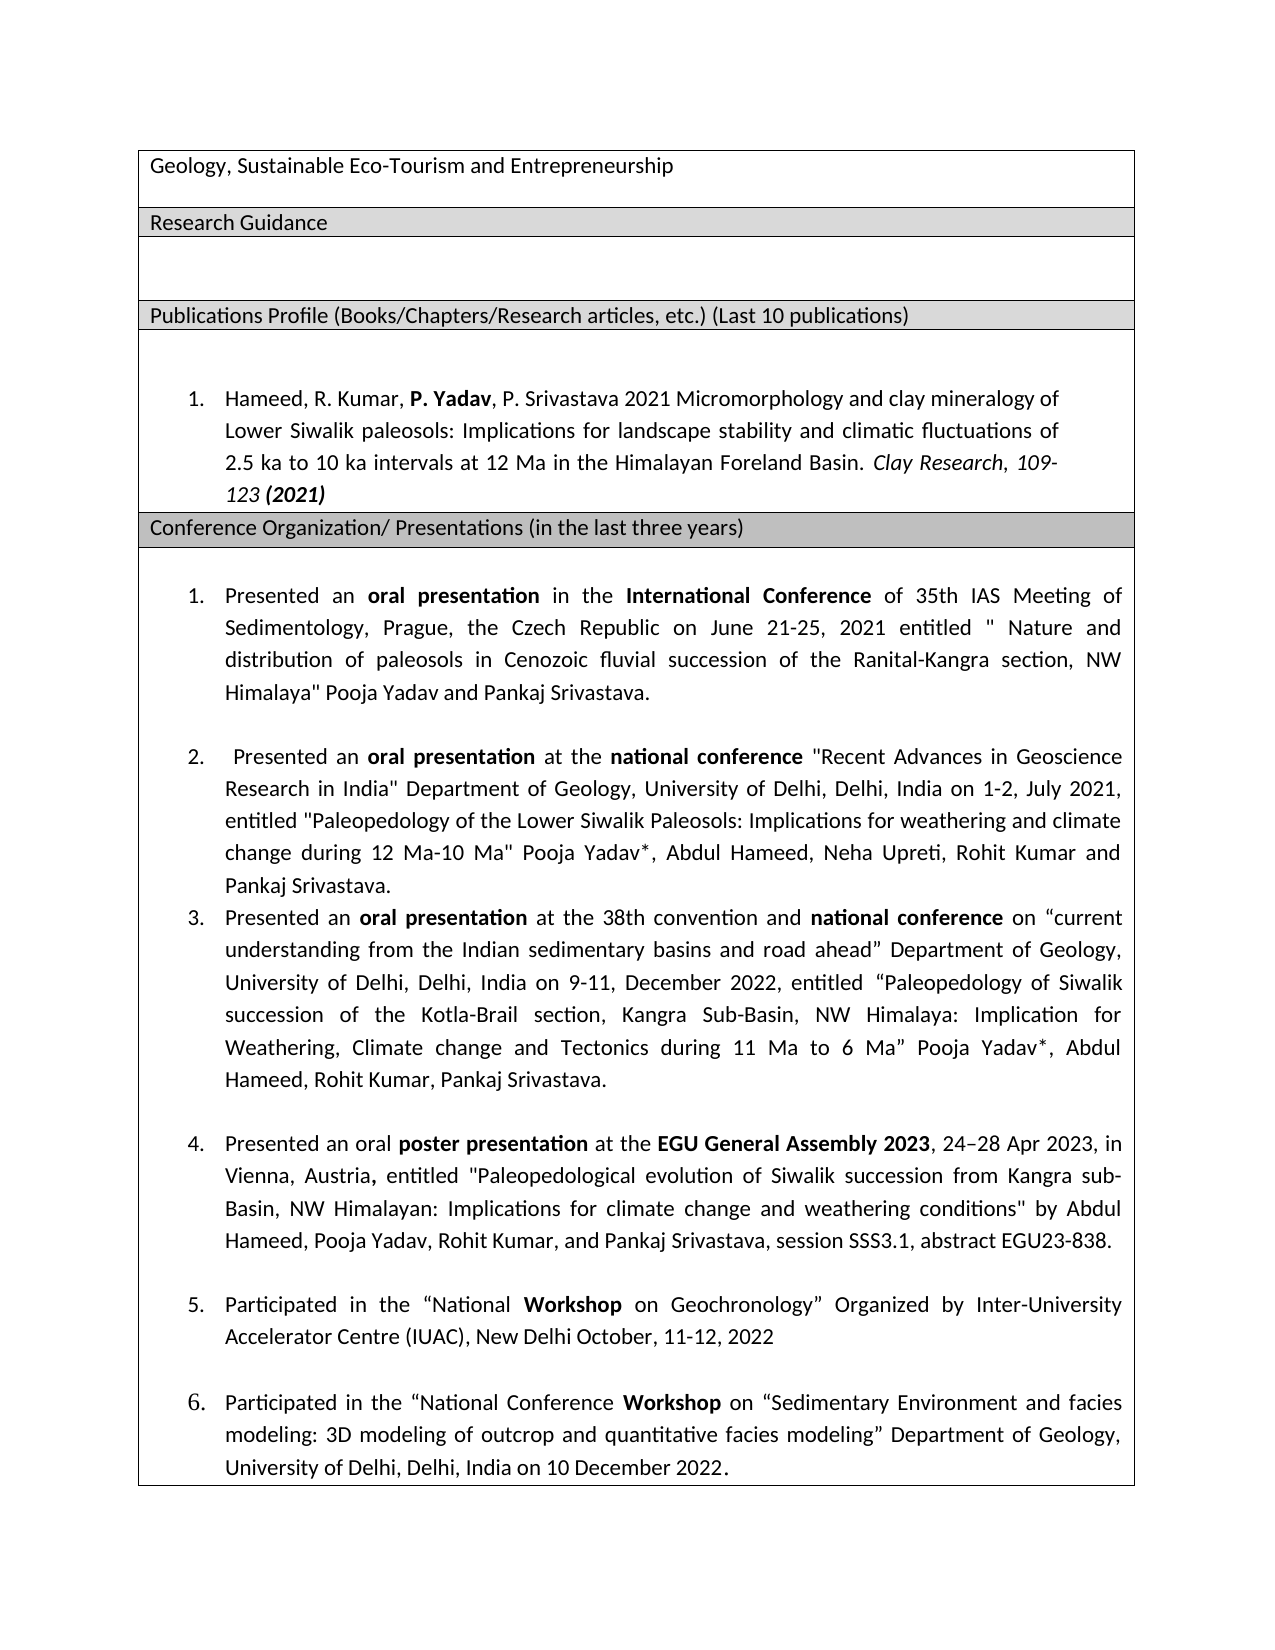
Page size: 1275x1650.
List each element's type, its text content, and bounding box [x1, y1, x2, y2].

table_cell Conference Organization/ Presentations (in the last three years) [139, 513, 1134, 547]
table_cell Hameed, R. Kumar, P. Yadav, P. Srivastava 2021 Micromorphology and clay mineralogy of Lower Siwalik paleosols: Implications for landscape stability and climatic fluctuations of 2.5 ka to 10 ka intervals at 12 Ma in the Himalayan Foreland Basin. Clay Research, 109-123 (2021) [139, 330, 1134, 512]
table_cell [139, 151, 1134, 207]
table_cell Research Guidance [139, 208, 1134, 236]
table_cell [139, 237, 1134, 300]
table_cell Publications Profile (Books/Chapters/Research articles, etc.) (Last 10 publications) [139, 301, 1134, 329]
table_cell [139, 548, 1134, 1485]
